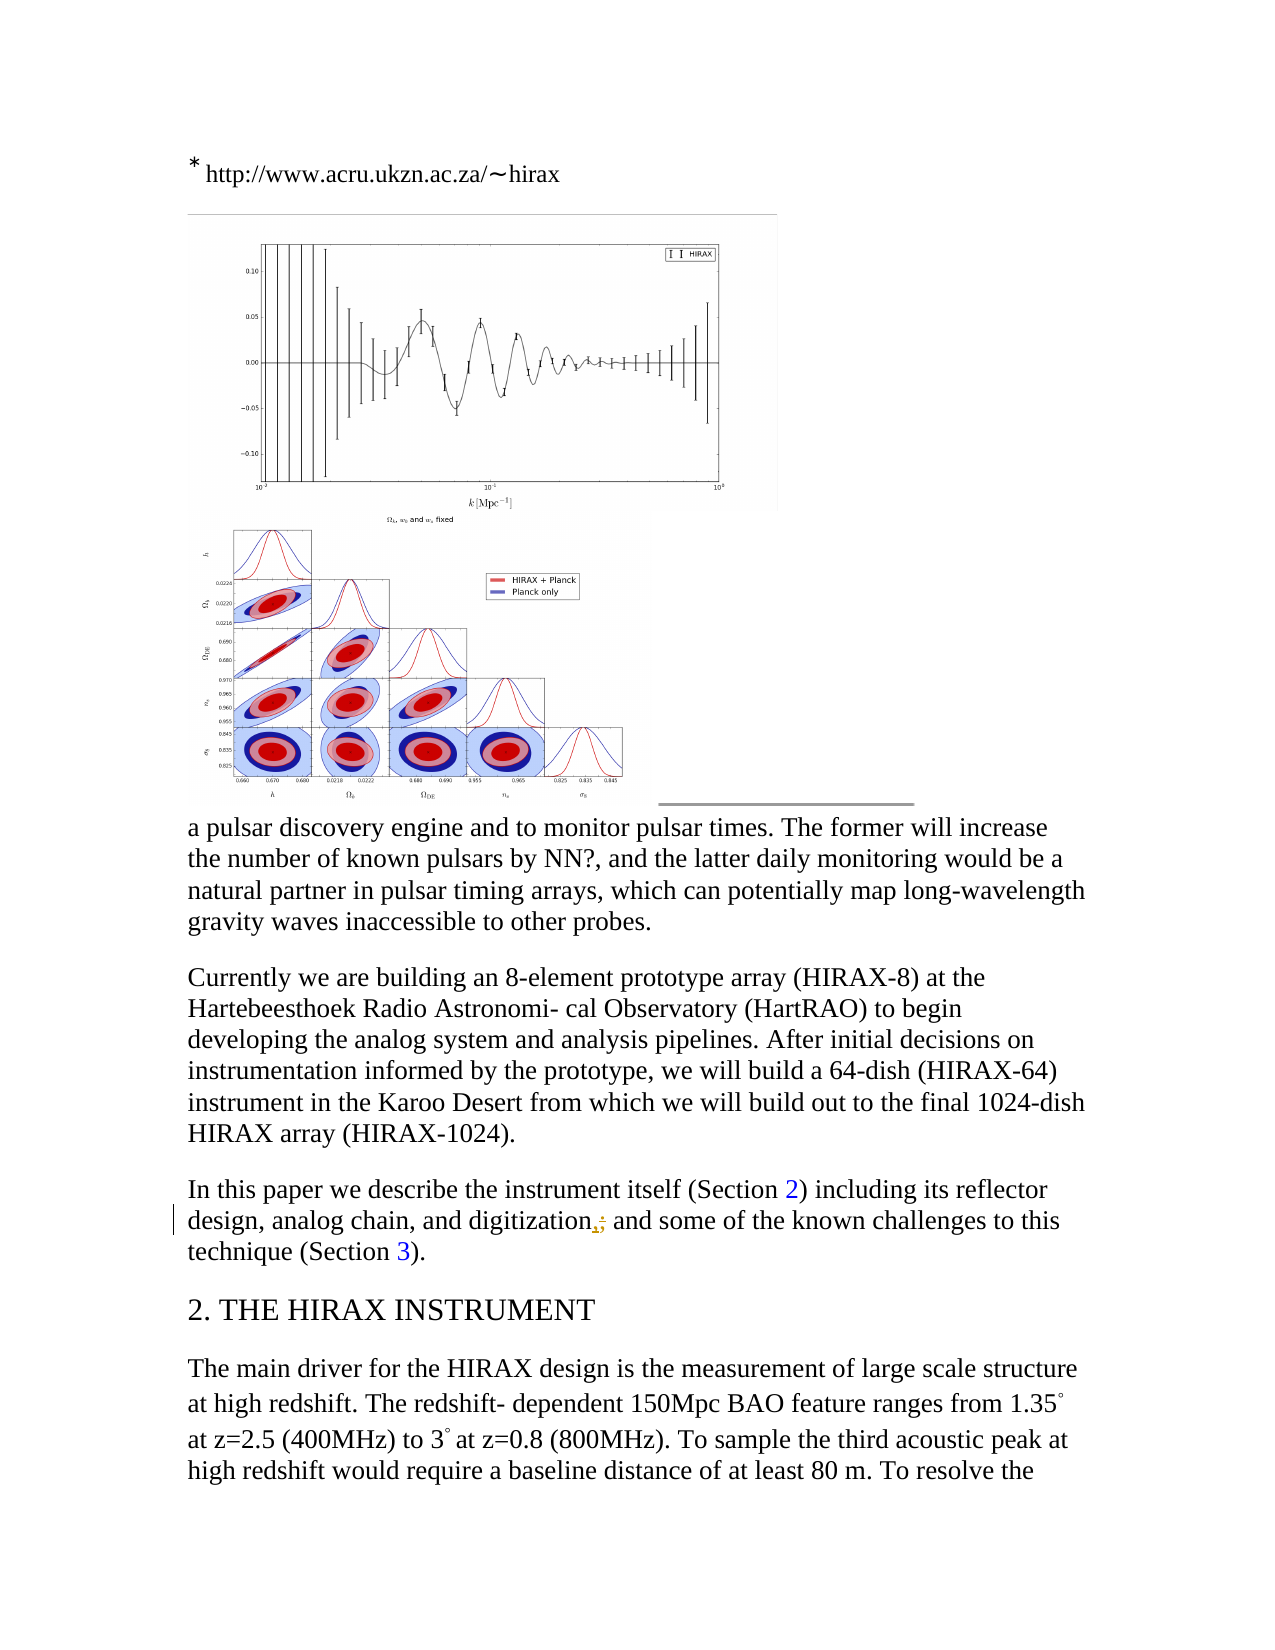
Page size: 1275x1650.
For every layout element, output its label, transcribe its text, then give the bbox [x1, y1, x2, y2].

text Currently we are building an 8-element prototype array (HIRAX-8) at the Hartebeesthoek Radio Astronomi- cal Observatory (HartRAO) to begin developing the analog system and analysis pipelines. After initial decisions on instrumentation informed by the prototype, we will build a 64-dish (HIRAX-64) instrument in the Karoo Desert from which we will build out to the final 1024-dish HIRAX array (HIRAX-1024). [187, 961, 1087, 1148]
text In this paper we describe the instrument itself (Section 2) including its reflector design, analog chain, and digitization and some of the known challenges to this technique (Section 3). [187, 1173, 1087, 1266]
text a pulsar discovery engine and to monitor pulsar times. The former will increase the number of known pulsars by NN?, and the latter daily monitoring would be a natural partner in pulsar timing arrays, which can potentially map long-wavelength gravity waves inaccessible to other probes. [187, 811, 1087, 936]
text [187, 1352, 1087, 1485]
picture [187, 214, 778, 806]
text 2. THE HIRAX INSTRUMENT [187, 1291, 1087, 1327]
text ∗ http://www.acru.ukzn.ac.za/∼hirax [187, 150, 1087, 189]
